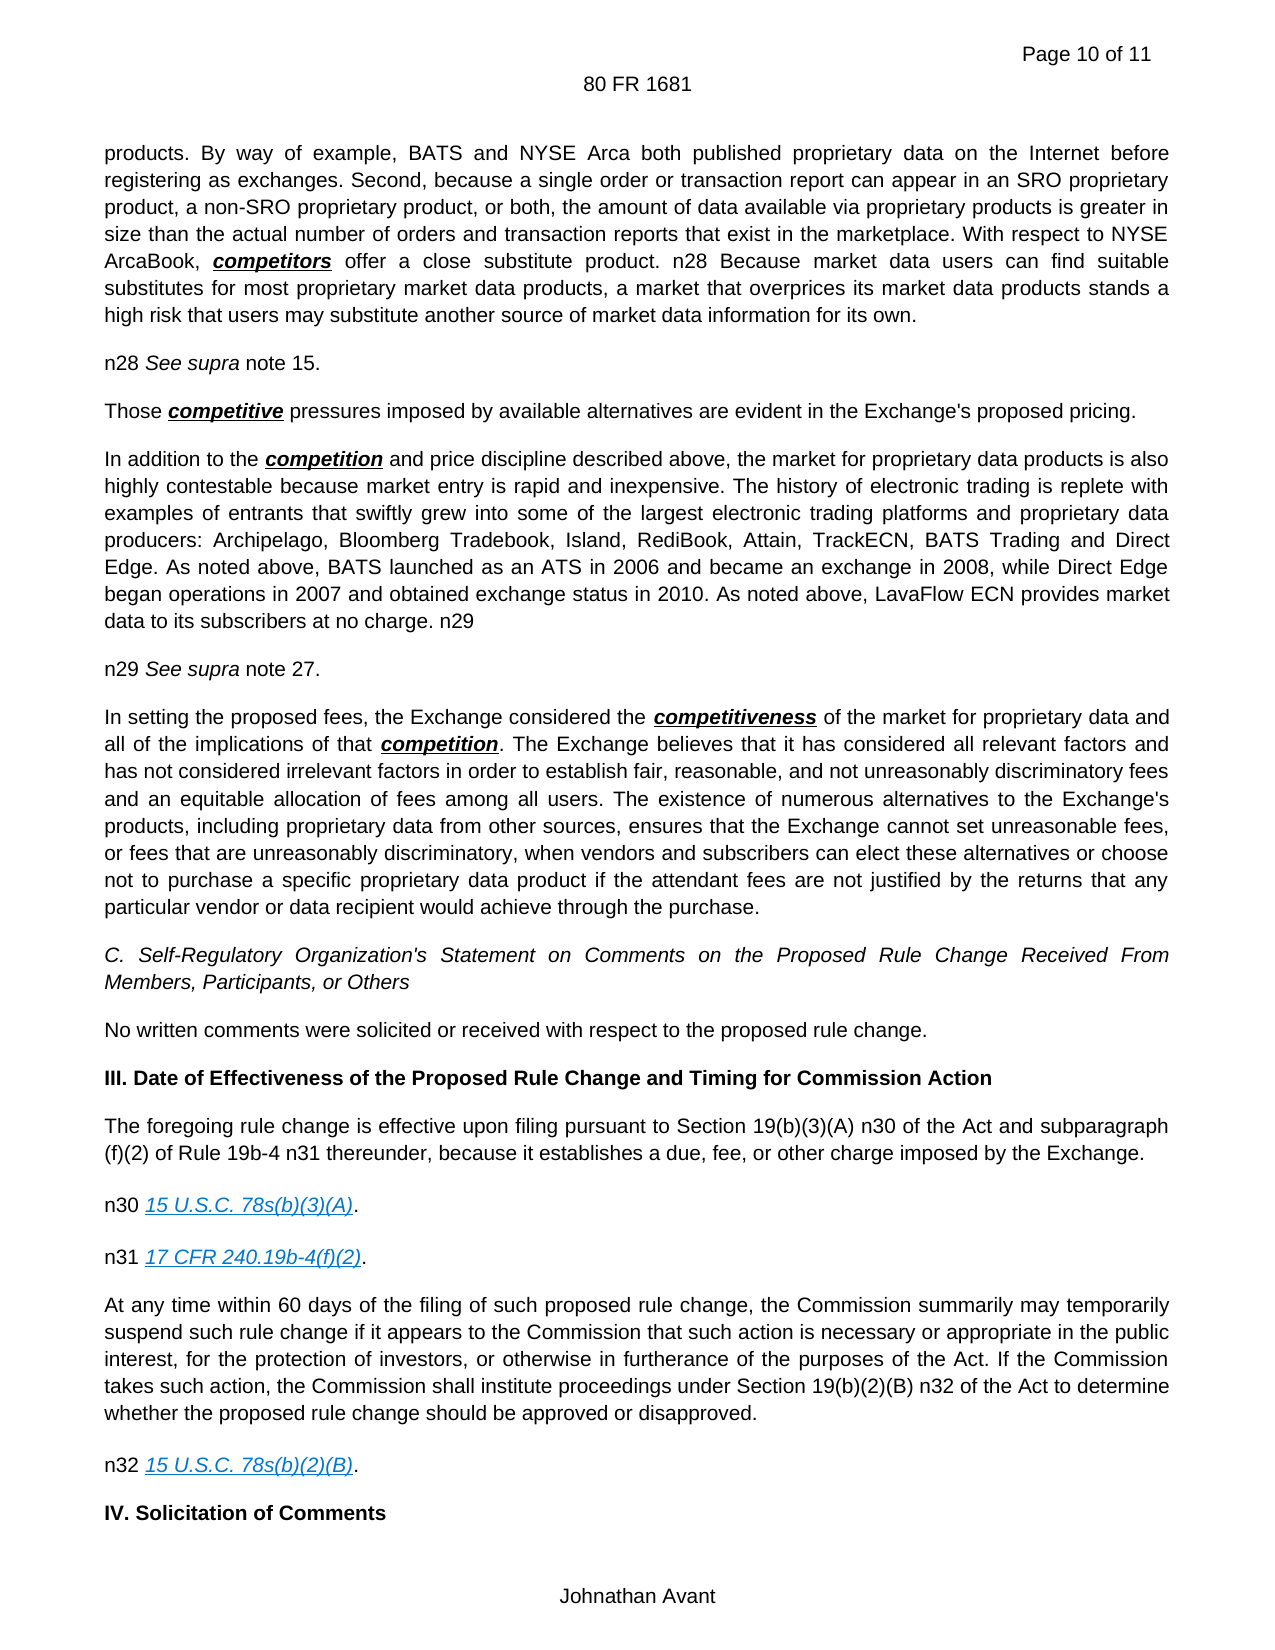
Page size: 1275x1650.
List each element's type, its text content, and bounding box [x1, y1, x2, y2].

text n29 See supra note 27. [104, 654, 1171, 681]
text At any time within 60 days of the filing of such proposed rule change, the Commission summarily may temporarily suspend such rule change if it appears to the Commission that such action is necessary or appropriate in the public interest, for the protection of investors, or otherwise in furtherance of the purposes of the Act. If the Commission takes such action, the Commission shall institute proceedings under Section 19(b)(2)(B) n32 of the Act to determine whether the proposed rule change should be approved or disapproved. [104, 1289, 1171, 1425]
text IV. Solicitation of Comments [104, 1498, 1171, 1525]
text n28 See supra note 15. [104, 348, 1171, 375]
text III. Date of Effectiveness of the Proposed Rule Change and Timing for Commission Action [104, 1062, 1171, 1089]
text No written comments were solicited or received with respect to the proposed rule change. [104, 1014, 1171, 1042]
text C. Self-Regulatory Organization's Statement on Comments on the Proposed Rule Change Received From Members, Participants, or Others [104, 939, 1171, 994]
text The foregoing rule change is effective upon filing pursuant to Section 19(b)(3)(A) n30 of the Act and subparagraph (f)(2) of Rule 19b-4 n31 thereunder, because it establishes a due, fee, or other charge imposed by the Exchange. [104, 1110, 1171, 1164]
text In setting the proposed fees, the Exchange considered the competitiveness of the market for proprietary data and all of the implications of that competition. The Exchange believes that it has considered all relevant factors and has not considered irrelevant factors in order to establish fair, reasonable, and not unreasonably discriminatory fees and an equitable allocation of fees among all users. The existence of numerous alternatives to the Exchange's products, including proprietary data from other sources, ensures that the Exchange cannot set unreasonable fees, or fees that are unreasonably discriminatory, when vendors and subscribers can elect these alternatives or choose not to purchase a specific proprietary data product if the attendant fees are not justified by the returns that any particular vendor or data recipient would achieve through the purchase. [104, 702, 1171, 919]
text Those competitive pressures imposed by available alternatives are evident in the Exchange's proposed pricing. [104, 396, 1171, 423]
text n30 15 U.S.C. 78s(b)(3)(A). [104, 1189, 1171, 1217]
text In addition to the competition and price discipline described above, the market for proprietary data products is also highly contestable because market entry is rapid and inexpensive. The history of electronic trading is replete with examples of entrants that swiftly grew into some of the largest electronic trading platforms and proprietary data producers: Archipelago, Bloomberg Tradebook, Island, RediBook, Attain, TrackECN, BATS Trading and Direct Edge. As noted above, BATS launched as an ATS in 2006 and became an exchange in 2008, while Direct Edge began operations in 2007 and obtained exchange status in 2010. As noted above, LavaFlow ECN provides market data to its subscribers at no charge. n29 [104, 444, 1171, 633]
text n32 15 U.S.C. 78s(b)(2)(B). [104, 1450, 1171, 1477]
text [104, 137, 1171, 327]
text n31 17 CFR 240.19b-4(f)(2). [104, 1242, 1171, 1269]
